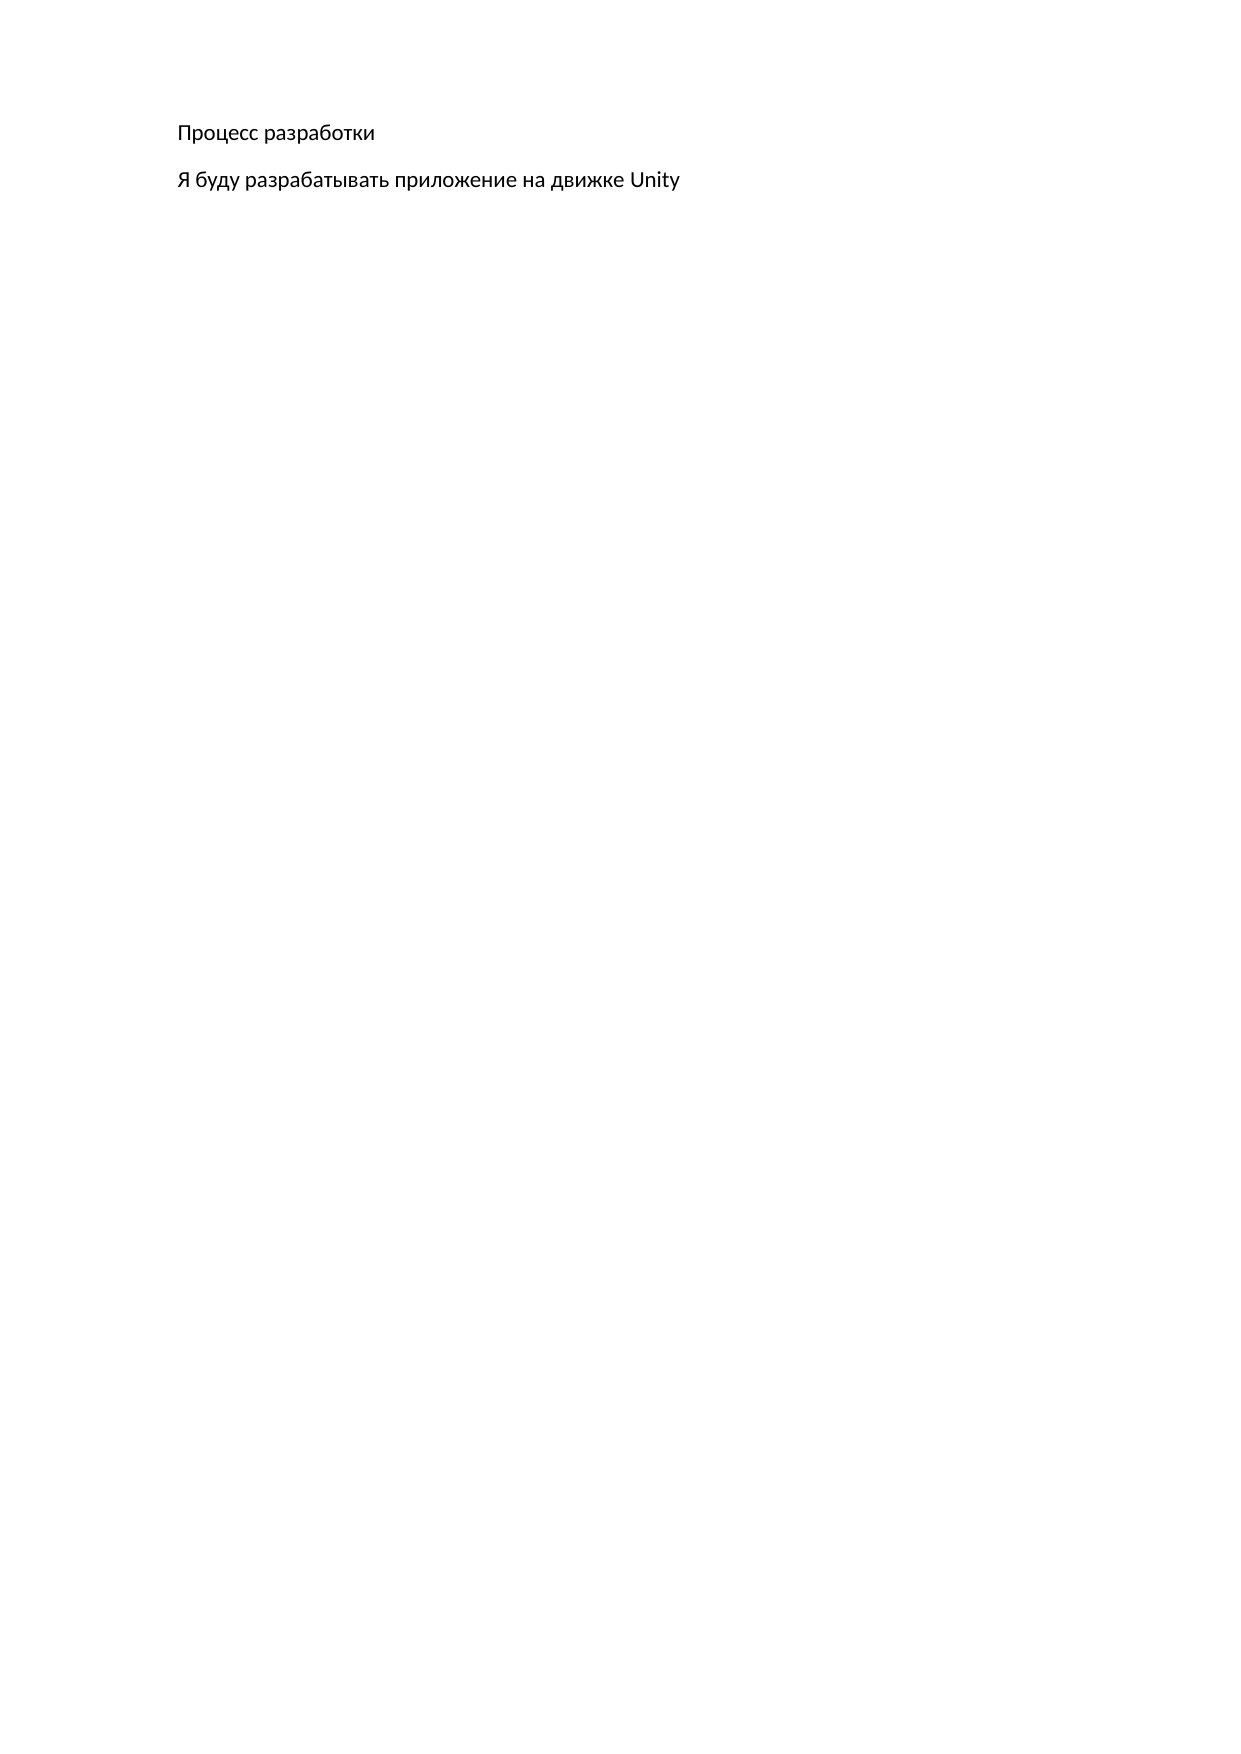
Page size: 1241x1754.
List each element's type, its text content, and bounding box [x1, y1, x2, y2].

text Я буду разрабатывать приложение на движке Unity [177, 165, 1152, 193]
text Процесс разработки [177, 118, 1152, 146]
